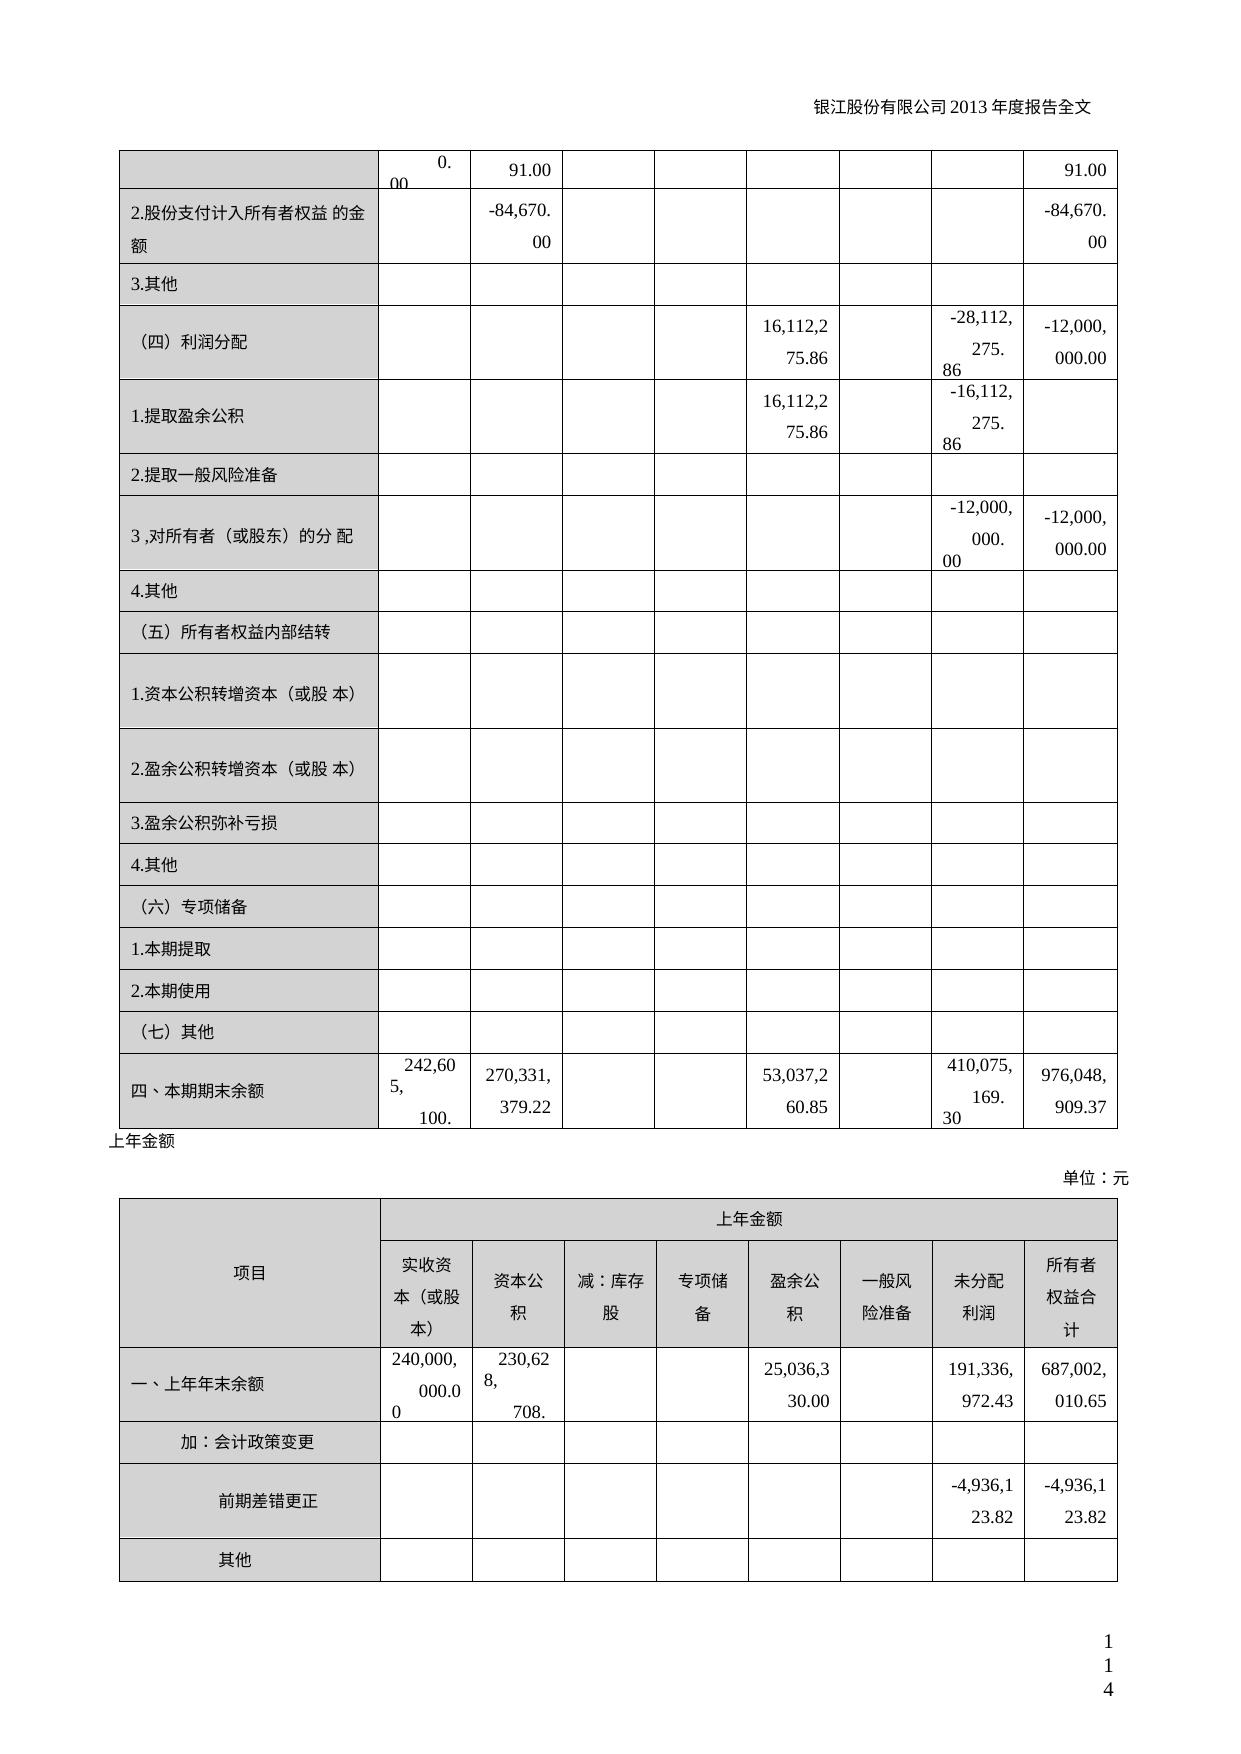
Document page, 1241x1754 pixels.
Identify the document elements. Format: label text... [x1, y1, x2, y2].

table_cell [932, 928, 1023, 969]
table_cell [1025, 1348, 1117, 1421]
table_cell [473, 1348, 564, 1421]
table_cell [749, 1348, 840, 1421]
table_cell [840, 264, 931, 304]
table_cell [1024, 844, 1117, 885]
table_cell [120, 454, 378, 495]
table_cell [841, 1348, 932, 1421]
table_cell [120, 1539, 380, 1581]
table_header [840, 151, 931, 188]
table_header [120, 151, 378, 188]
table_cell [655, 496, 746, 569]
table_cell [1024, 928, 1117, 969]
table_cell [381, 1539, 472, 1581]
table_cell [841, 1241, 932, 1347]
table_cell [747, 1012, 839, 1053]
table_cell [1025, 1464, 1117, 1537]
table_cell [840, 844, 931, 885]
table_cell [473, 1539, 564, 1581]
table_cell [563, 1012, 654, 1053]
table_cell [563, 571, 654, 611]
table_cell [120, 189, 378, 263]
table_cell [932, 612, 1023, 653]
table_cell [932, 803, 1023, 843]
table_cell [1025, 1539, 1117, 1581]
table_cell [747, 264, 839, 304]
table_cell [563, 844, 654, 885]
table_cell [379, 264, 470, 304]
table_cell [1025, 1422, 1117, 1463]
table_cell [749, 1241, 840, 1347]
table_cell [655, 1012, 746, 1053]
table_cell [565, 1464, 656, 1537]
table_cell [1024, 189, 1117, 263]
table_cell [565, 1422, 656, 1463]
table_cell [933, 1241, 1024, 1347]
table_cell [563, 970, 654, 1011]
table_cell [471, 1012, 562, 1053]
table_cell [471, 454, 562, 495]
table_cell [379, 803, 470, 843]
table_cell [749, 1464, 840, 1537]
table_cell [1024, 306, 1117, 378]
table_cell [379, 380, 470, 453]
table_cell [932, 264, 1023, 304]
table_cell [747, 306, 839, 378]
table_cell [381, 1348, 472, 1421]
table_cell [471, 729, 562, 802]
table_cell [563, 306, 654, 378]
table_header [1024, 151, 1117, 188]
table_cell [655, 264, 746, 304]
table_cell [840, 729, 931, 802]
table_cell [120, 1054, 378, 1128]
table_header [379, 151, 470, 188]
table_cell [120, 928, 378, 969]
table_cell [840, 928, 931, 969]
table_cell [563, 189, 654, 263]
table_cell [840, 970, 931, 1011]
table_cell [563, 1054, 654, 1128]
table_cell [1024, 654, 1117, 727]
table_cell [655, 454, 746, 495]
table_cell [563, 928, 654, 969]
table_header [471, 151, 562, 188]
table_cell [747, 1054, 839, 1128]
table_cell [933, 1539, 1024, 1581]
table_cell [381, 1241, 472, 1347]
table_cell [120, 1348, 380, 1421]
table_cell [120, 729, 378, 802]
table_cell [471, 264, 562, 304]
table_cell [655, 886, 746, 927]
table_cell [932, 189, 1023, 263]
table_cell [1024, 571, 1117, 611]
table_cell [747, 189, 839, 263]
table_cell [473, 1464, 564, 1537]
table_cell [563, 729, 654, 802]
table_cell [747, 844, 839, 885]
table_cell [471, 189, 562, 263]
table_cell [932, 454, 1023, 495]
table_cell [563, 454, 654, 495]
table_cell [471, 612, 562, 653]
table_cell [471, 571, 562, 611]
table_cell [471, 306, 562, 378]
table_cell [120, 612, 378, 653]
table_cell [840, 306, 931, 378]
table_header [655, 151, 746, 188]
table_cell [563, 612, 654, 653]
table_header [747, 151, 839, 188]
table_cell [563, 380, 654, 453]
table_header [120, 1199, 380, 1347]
text 单位：元 [108, 1167, 1129, 1189]
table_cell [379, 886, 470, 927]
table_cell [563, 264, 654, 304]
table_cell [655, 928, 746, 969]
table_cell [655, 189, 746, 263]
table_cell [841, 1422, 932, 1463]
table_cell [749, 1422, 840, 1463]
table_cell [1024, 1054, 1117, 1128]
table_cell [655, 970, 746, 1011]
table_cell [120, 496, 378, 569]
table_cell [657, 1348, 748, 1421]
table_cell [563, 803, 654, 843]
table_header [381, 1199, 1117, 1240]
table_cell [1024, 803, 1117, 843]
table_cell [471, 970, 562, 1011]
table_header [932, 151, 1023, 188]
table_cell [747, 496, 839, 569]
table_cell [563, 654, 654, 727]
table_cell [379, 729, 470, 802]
text 上年金额 [108, 1129, 1129, 1152]
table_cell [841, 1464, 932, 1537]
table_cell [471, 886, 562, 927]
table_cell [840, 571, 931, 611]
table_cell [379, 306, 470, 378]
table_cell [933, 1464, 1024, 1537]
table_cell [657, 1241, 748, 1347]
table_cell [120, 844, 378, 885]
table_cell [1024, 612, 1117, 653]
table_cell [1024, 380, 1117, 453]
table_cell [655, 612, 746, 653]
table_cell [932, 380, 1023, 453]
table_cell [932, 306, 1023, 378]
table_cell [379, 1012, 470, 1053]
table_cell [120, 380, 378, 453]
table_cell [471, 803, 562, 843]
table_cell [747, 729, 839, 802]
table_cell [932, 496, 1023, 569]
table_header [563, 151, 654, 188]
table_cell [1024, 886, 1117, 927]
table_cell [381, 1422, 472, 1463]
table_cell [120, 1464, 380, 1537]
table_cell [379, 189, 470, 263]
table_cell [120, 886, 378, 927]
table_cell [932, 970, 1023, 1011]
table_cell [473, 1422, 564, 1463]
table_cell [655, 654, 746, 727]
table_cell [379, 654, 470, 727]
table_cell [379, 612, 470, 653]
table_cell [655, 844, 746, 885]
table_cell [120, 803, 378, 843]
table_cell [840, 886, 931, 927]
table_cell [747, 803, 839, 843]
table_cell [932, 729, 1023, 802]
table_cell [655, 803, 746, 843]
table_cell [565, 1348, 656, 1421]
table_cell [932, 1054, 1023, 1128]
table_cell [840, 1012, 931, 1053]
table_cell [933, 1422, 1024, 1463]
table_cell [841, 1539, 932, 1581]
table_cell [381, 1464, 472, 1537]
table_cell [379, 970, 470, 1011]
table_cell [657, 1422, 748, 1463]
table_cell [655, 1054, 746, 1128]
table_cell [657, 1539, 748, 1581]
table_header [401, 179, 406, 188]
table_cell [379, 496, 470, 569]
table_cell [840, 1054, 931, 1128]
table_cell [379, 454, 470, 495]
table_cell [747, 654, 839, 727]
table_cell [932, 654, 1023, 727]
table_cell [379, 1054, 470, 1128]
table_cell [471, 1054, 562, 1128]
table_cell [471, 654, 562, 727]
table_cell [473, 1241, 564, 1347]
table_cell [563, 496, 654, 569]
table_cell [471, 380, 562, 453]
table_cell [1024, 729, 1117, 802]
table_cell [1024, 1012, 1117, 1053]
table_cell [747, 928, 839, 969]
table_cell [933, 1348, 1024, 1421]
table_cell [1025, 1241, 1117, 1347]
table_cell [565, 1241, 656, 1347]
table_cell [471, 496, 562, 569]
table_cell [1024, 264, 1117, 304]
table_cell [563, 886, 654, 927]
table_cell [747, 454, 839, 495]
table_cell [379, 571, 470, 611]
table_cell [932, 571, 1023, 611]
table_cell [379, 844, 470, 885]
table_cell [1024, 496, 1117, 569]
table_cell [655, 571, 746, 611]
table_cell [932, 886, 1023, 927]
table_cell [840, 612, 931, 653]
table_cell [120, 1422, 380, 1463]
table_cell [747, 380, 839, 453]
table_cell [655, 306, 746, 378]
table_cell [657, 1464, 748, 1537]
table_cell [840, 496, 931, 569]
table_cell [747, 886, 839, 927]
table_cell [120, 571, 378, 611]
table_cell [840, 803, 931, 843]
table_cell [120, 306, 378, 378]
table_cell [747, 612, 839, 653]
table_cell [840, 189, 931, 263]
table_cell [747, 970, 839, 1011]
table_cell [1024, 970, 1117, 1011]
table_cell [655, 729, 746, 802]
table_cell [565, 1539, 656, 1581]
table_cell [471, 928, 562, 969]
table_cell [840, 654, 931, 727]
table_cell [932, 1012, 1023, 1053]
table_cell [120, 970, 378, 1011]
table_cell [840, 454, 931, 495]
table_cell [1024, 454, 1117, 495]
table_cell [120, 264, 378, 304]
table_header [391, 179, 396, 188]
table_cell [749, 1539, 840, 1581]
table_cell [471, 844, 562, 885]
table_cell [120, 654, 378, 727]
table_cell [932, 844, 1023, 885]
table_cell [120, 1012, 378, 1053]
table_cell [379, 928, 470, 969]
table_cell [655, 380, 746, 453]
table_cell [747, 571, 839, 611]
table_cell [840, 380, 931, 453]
